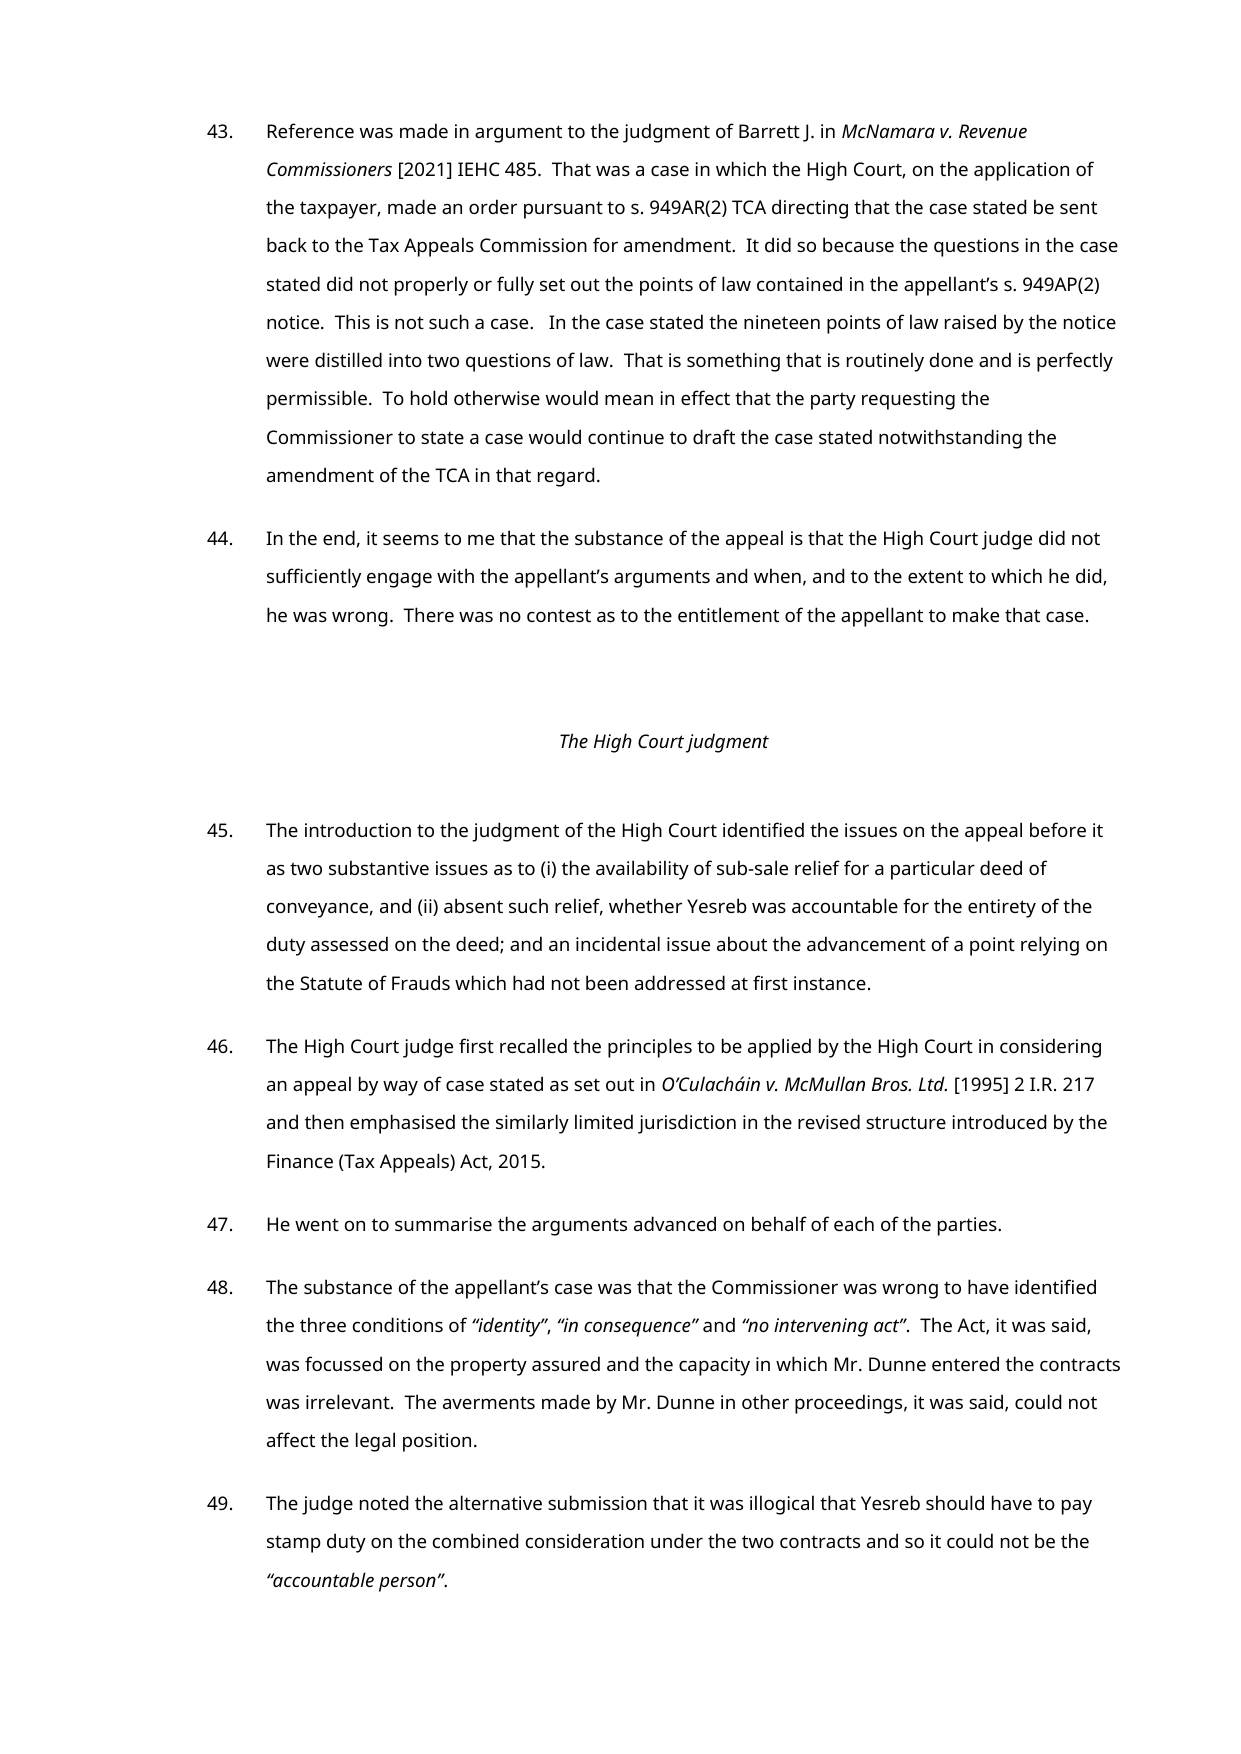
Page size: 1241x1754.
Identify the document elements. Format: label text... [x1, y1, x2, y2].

text 44. In the end, it seems to me that the substance of the appeal is that the High Court judge did not sufficiently engage with the appellant’s arguments and when, and to the extent to which he did, he was wrong. There was no contest as to the entitlement of the appellant to make that case. [207, 525, 1122, 627]
text 46. The High Court judge first recalled the principles to be applied by the High Court in considering an appeal by way of case stated as set out in O’Culacháin v. McMullan Bros. Ltd. [1995] 2 I.R. 217 and then emphasised the similarly limited jurisdiction in the revised structure introduced by the Finance (Tax Appeals) Act, 2015. [207, 1033, 1122, 1173]
text 45. The introduction to the judgment of the High Court identified the issues on the appeal before it as two substantive issues as to (i) the availability of sub-sale relief for a particular deed of conveyance, and (ii) absent such relief, whether Yesreb was accountable for the entirety of the duty assessed on the deed; and an incidental issue about the advancement of a point relying on the Statute of Frauds which had not been addressed at first instance. [207, 817, 1122, 996]
text 43. Reference was made in argument to the judgment of Barrett J. in McNamara v. Revenue Commissioners [2021] IEHC 485. That was a case in which the High Court, on the application of the taxpayer, made an order pursuant to s. 949AR(2) TCA directing that the case stated be sent back to the Tax Appeals Commission for amendment. It did so because the questions in the case stated did not properly or fully set out the points of law contained in the appellant’s s. 949AP(2) notice. This is not such a case. In the case stated the nineteen points of law raised by the notice were distilled into two questions of law. That is something that is routinely done and is perfectly permissible. To hold otherwise would mean in effect that the party requesting the Commissioner to state a case would continue to draft the case stated notwithstanding the amendment of the TCA in that regard. [207, 118, 1122, 488]
subtitle The High Court judgment [207, 728, 1122, 754]
text 47. He went on to summarise the arguments advanced on behalf of each of the parties. [207, 1211, 1122, 1237]
text 48. The substance of the appellant’s case was that the Commissioner was wrong to have identified the three conditions of “identity”, “in consequence” and “no intervening act”. The Act, it was said, was focussed on the property assured and the capacity in which Mr. Dunne entered the contracts was irrelevant. The averments made by Mr. Dunne in other proceedings, it was said, could not affect the legal position. [207, 1274, 1122, 1453]
text 49. The judge noted the alternative submission that it was illogical that Yesreb should have to pay stamp duty on the combined consideration under the two contracts and so it could not be the “accountable person”. [207, 1491, 1122, 1592]
